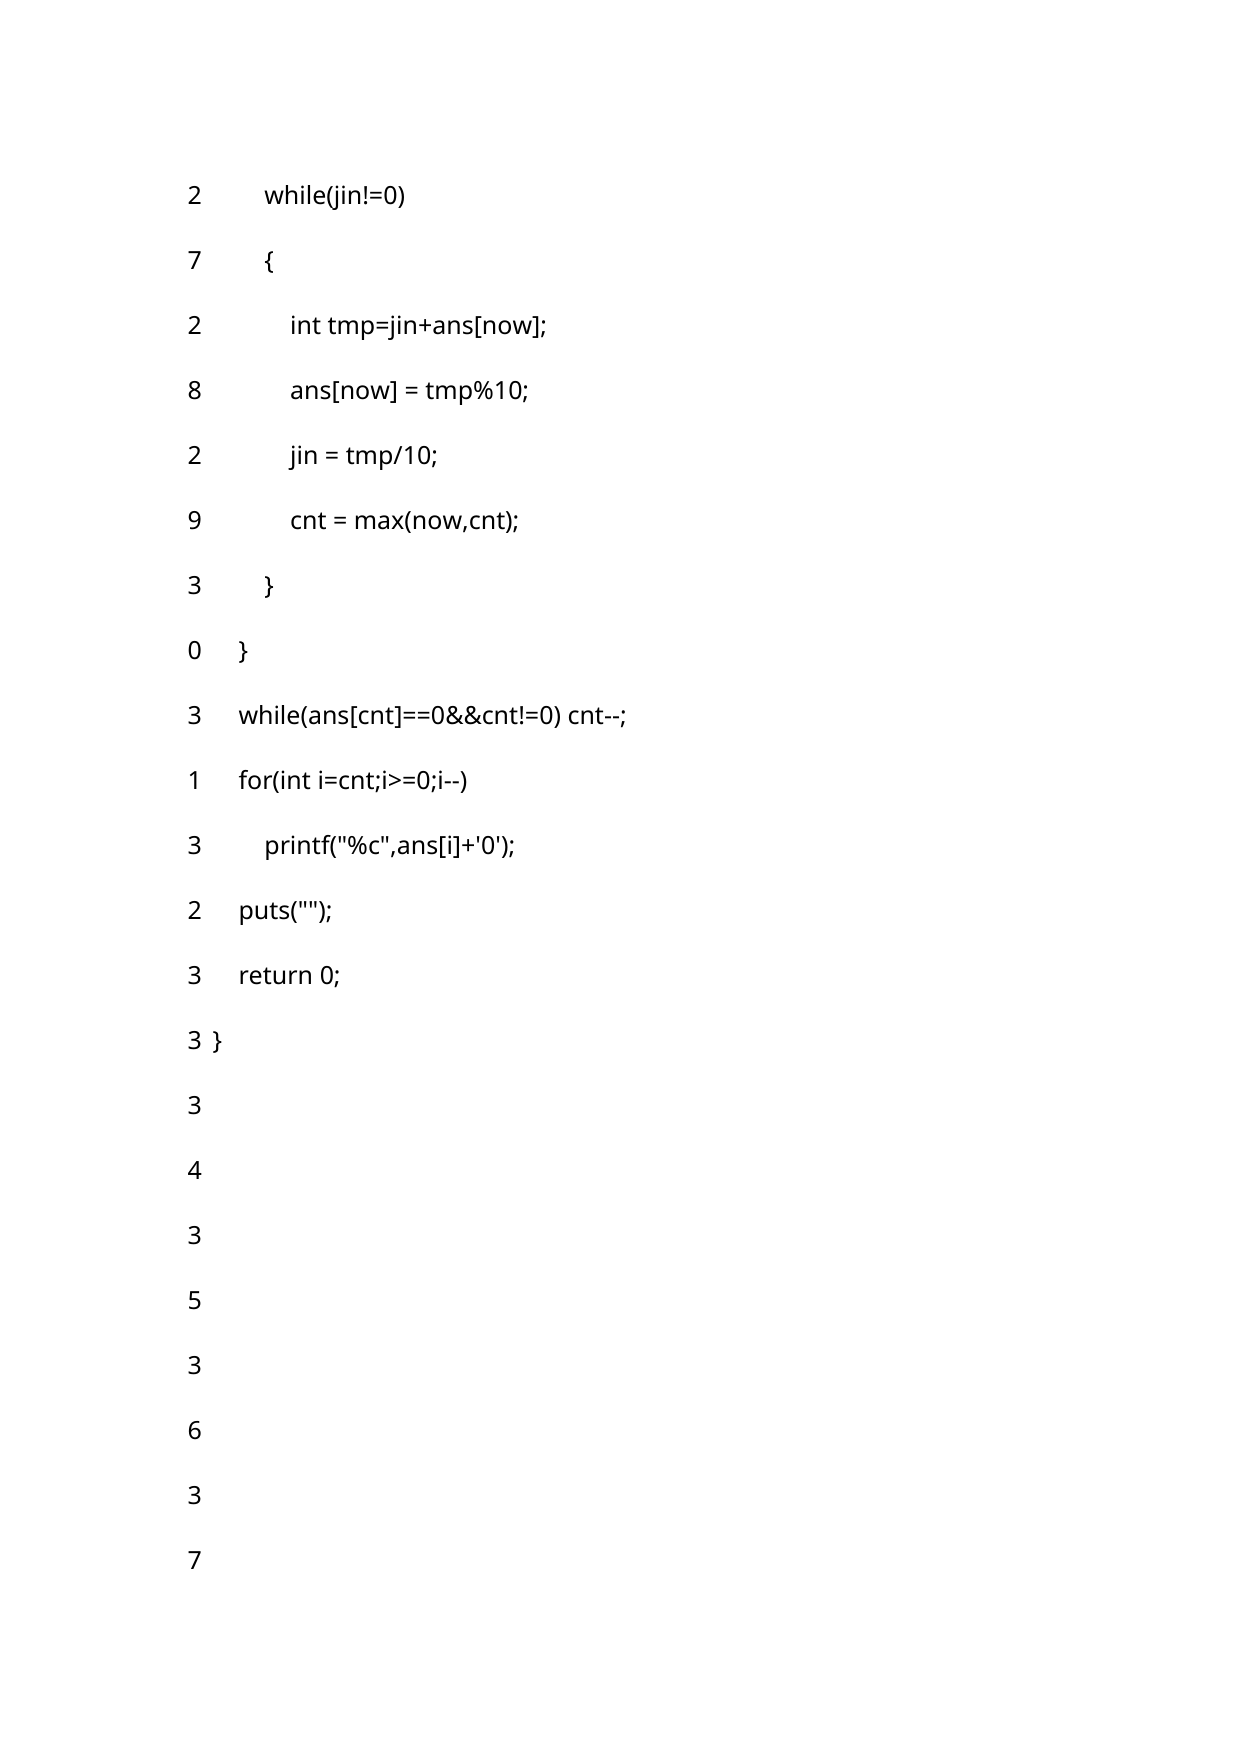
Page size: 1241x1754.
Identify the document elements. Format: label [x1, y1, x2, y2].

table_header [188, 162, 212, 1592]
table_header [213, 162, 1025, 1592]
